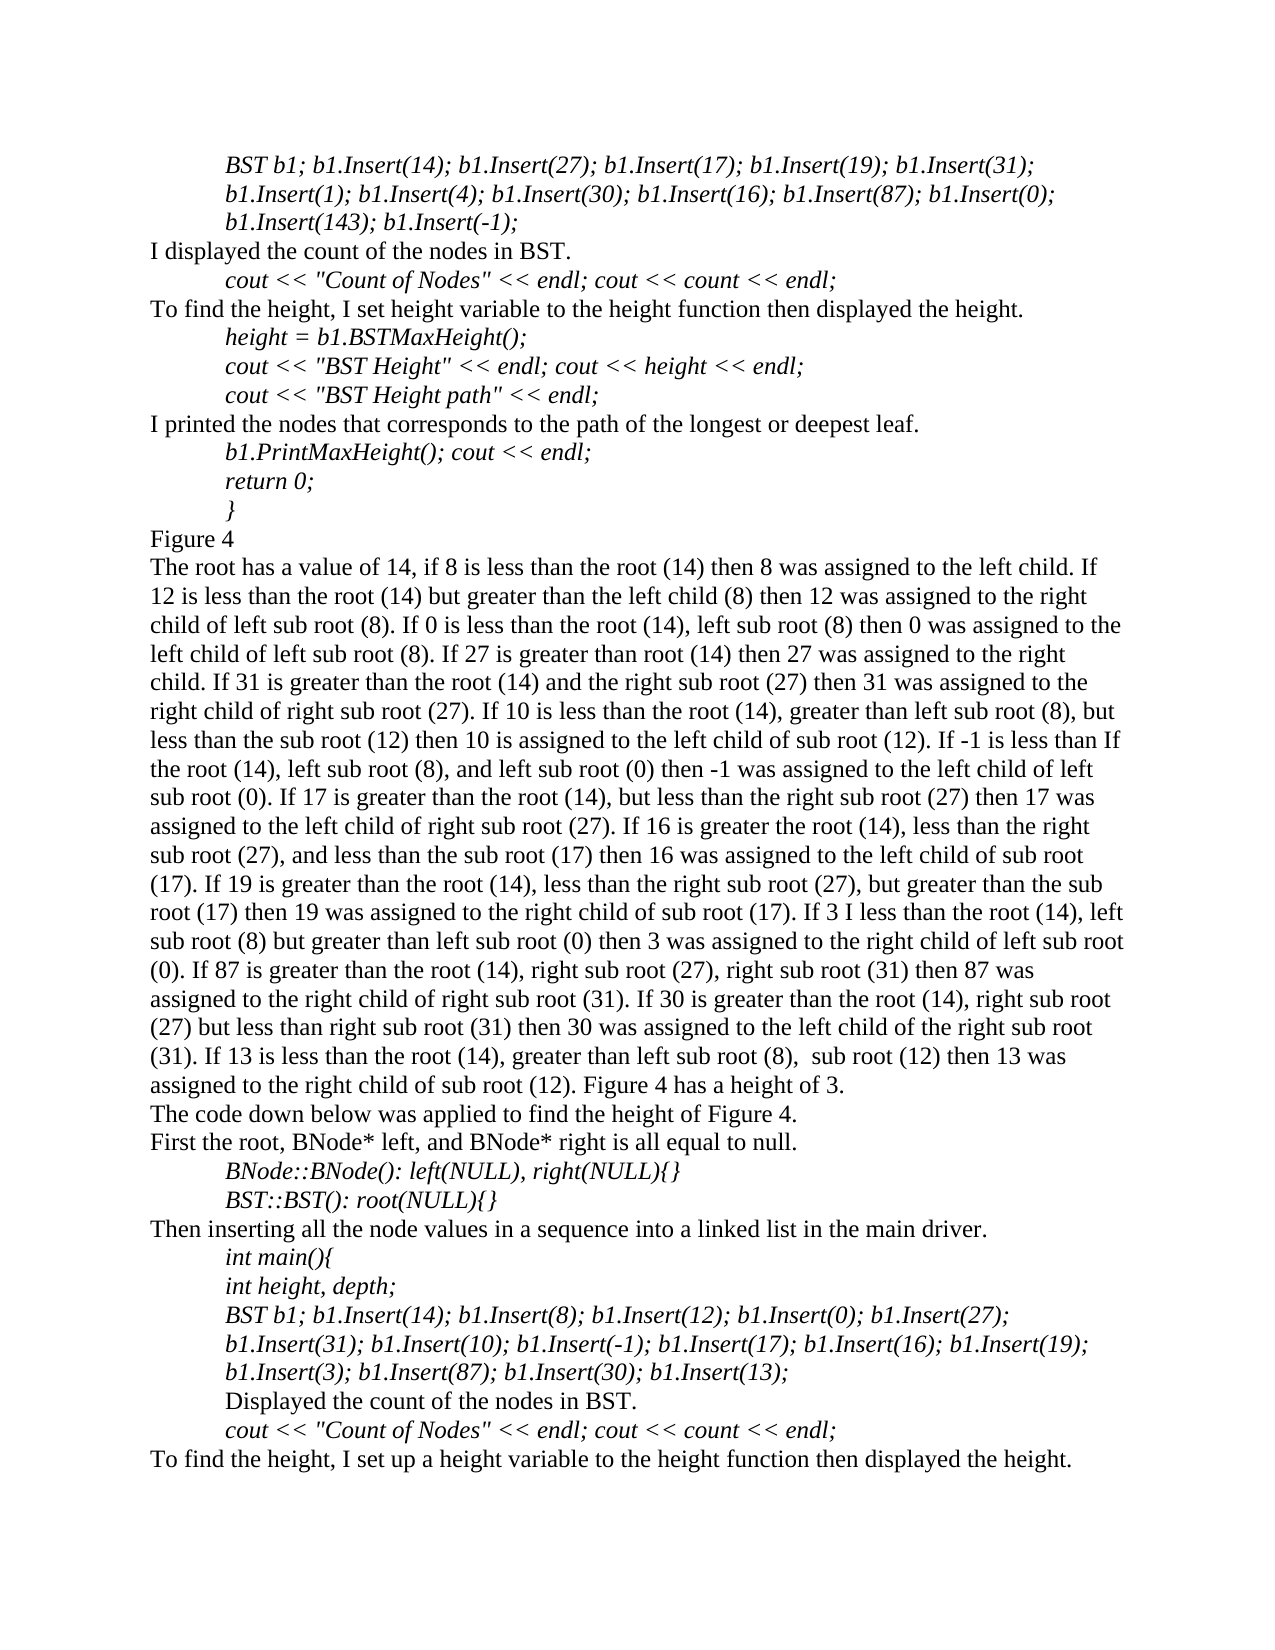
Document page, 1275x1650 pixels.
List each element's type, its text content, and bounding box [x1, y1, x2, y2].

text Then inserting all the node values in a sequence into a linked list in the main driver. [150, 1214, 1125, 1242]
text BST::BST(): root(NULL){} [150, 1185, 1125, 1214]
text height = b1.BSTMaxHeight(); [225, 322, 1125, 351]
text Displayed the count of the nodes in BST. [225, 1386, 1125, 1415]
text First the root, BNode* left, and BNode* right is all equal to null. [150, 1127, 1125, 1156]
text I displayed the count of the nodes in BST. [150, 236, 1125, 265]
text cout << "BST Height" << endl; cout << height << endl; [225, 351, 1125, 380]
text return 0; [225, 466, 1125, 495]
text Figure 4 [150, 524, 1125, 552]
text cout << "Count of Nodes" << endl; cout << count << endl; [225, 265, 1125, 294]
text BNode::BNode(): left(NULL), right(NULL){} [150, 1156, 1125, 1185]
text cout << "Count of Nodes" << endl; cout << count << endl; [225, 1415, 1125, 1444]
text cout << "BST Height path" << endl; [225, 380, 1125, 409]
text The root has a value of 14, if 8 is less than the root (14) then 8 was assigned to the left child. If 12 is less than the root (14) but greater than the left child (8) then 12 was assigned to the right child of left sub root (8). If 0 is less than the root (14), left sub root (8) then 0 was assigned to the left child of left sub root (8). If 27 is greater than root (14) then 27 was assigned to the right child. If 31 is greater than the root (14) and the right sub root (27) then 31 was assigned to the right child of right sub root (27). If 10 is less than the root (14), greater than left sub root (8), but less than the sub root (12) then 10 is assigned to the left child of sub root (12). If -1 is less than If the root (14), left sub root (8), and left sub root (0) then -1 was assigned to the left child of left sub root (0). If 17 is greater than the root (14), but less than the right sub root (27) then 17 was assigned to the left child of right sub root (27). If 16 is greater the root (14), less than the right sub root (27), and less than the sub root (17) then 16 was assigned to the left child of sub root (17). If 19 is greater than the root (14), less than the right sub root (27), but greater than the sub root (17) then 19 was assigned to the right child of sub root (17). If 3 I less than the root (14), left sub root (8) but greater than left sub root (0) then 3 was assigned to the right child of left sub root (0). If 87 is greater than the root (14), right sub root (27), right sub root (31) then 87 was assigned to the right child of right sub root (31). If 30 is greater than the root (14), right sub root (27) but less than right sub root (31) then 30 was assigned to the left child of the right sub root (31). If 13 is less than the root (14), greater than left sub root (8), sub root (12) then 13 was assigned to the right child of sub root (12). Figure 4 has a height of 3. [150, 552, 1125, 1099]
text The code down below was applied to find the height of Figure 4. [150, 1099, 1125, 1127]
text To find the height, I set height variable to the height function then displayed the height. [150, 294, 1125, 322]
text b1.Insert(1); b1.Insert(4); b1.Insert(30); b1.Insert(16); b1.Insert(87); b1.Insert(0); b1.Insert(143); b1.Insert(-1); [225, 179, 1125, 236]
text int main(){ [150, 1242, 1125, 1271]
text I printed the nodes that corresponds to the path of the longest or deepest leaf. [150, 409, 1125, 437]
text To find the height, I set up a height variable to the height function then displayed the height. [150, 1444, 1125, 1472]
text b1.PrintMaxHeight(); cout << endl; [150, 437, 1125, 466]
text BST b1; b1.Insert(14); b1.Insert(8); b1.Insert(12); b1.Insert(0); b1.Insert(27); b1.Insert(31); b1.Insert(10); b1.Insert(-1); b1.Insert(17); b1.Insert(16); b1.Insert(19); b1.Insert(3); b1.Insert(87); b1.Insert(30); b1.Insert(13); [225, 1300, 1125, 1386]
text BST b1; b1.Insert(14); b1.Insert(27); b1.Insert(17); b1.Insert(19); b1.Insert(31); [225, 150, 1125, 179]
text int height, depth; [150, 1271, 1125, 1300]
text } [225, 495, 1125, 524]
